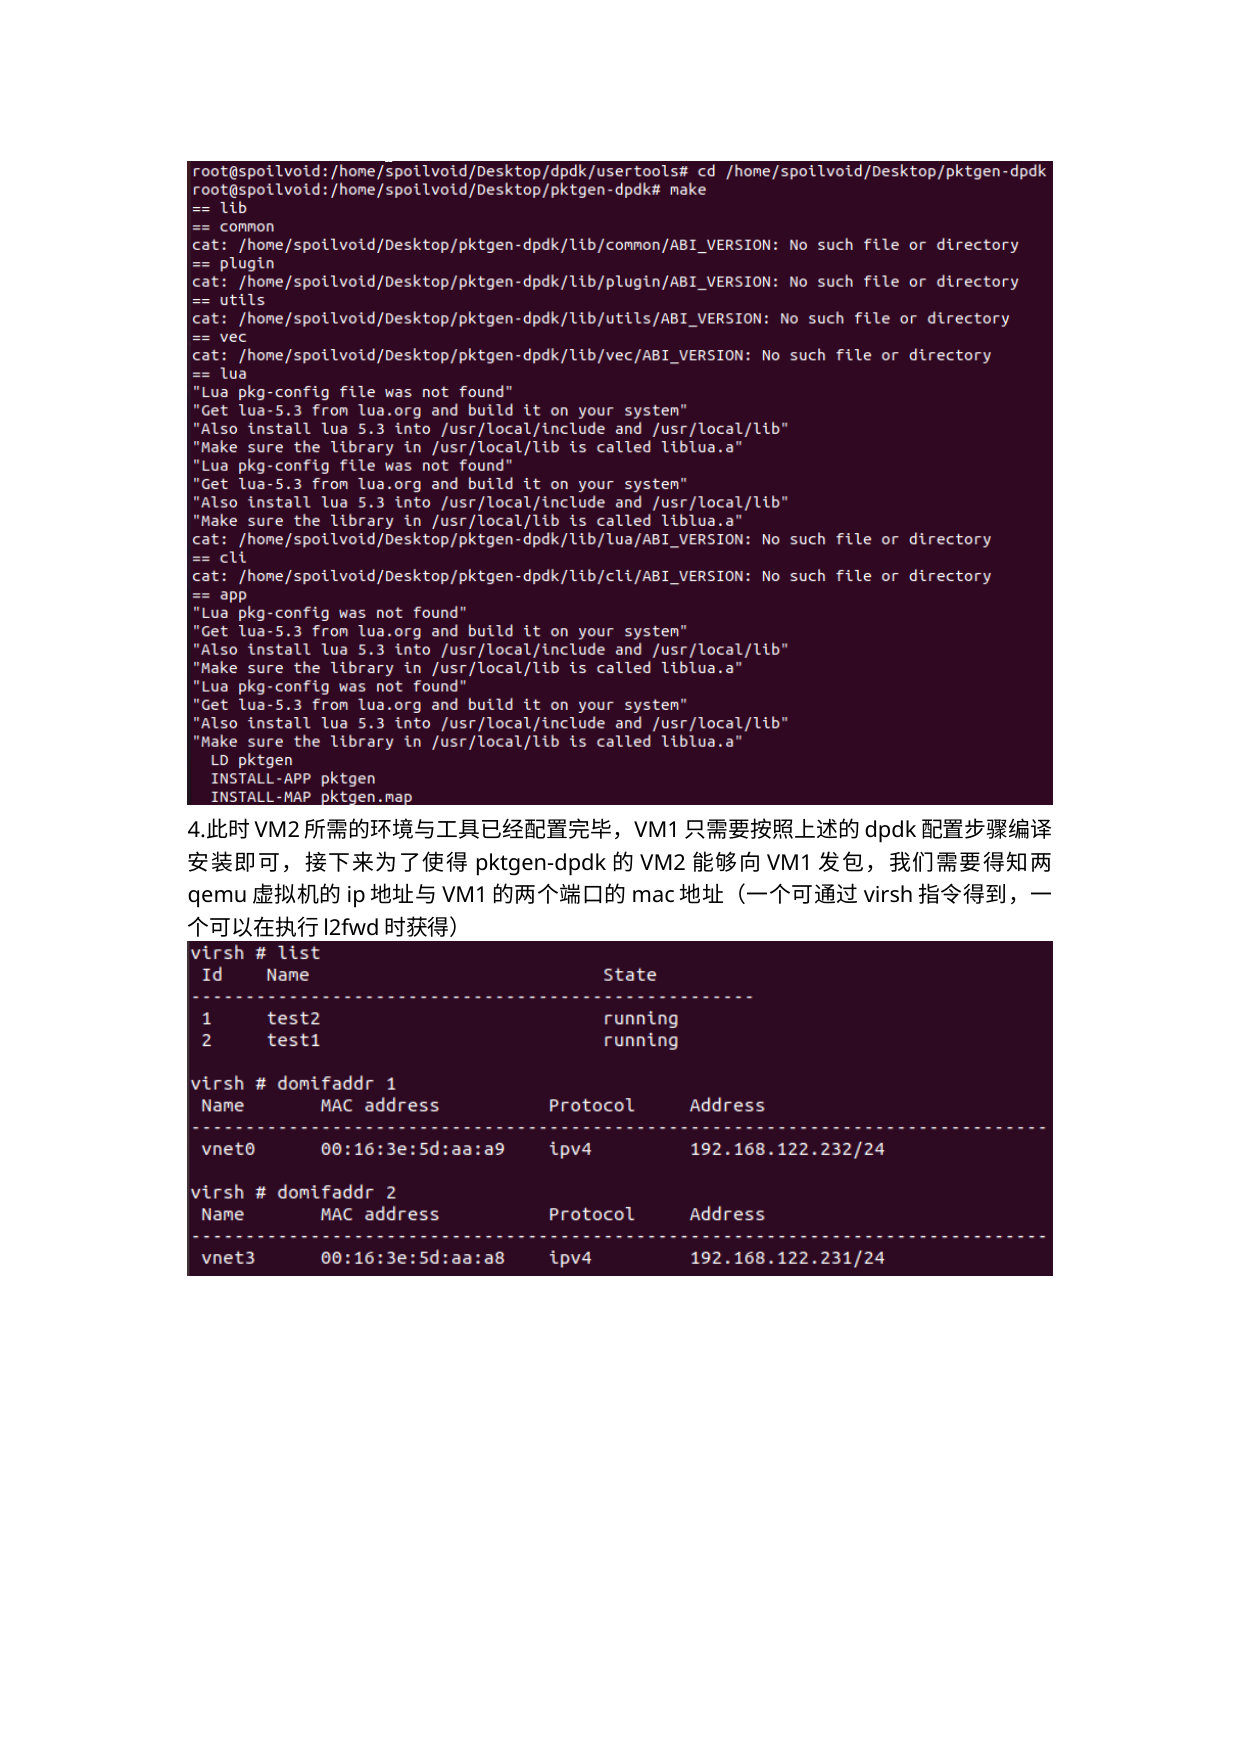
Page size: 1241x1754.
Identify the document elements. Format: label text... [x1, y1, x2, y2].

picture [187, 941, 1053, 1276]
text 4.此时VM2所需的环境与工具已经配置完毕，VM1只需要按照上述的dpdk配置步骤编译安装即可，接下来为了使得pktgen-dpdk的VM2能够向VM1发包，我们需要得知两qemu虚拟机的ip地址与VM1的两个端口的mac地址（一个可通过virsh指令得到，一个可以在执行l2fwd时获得） [187, 812, 1053, 941]
picture [187, 161, 1053, 805]
